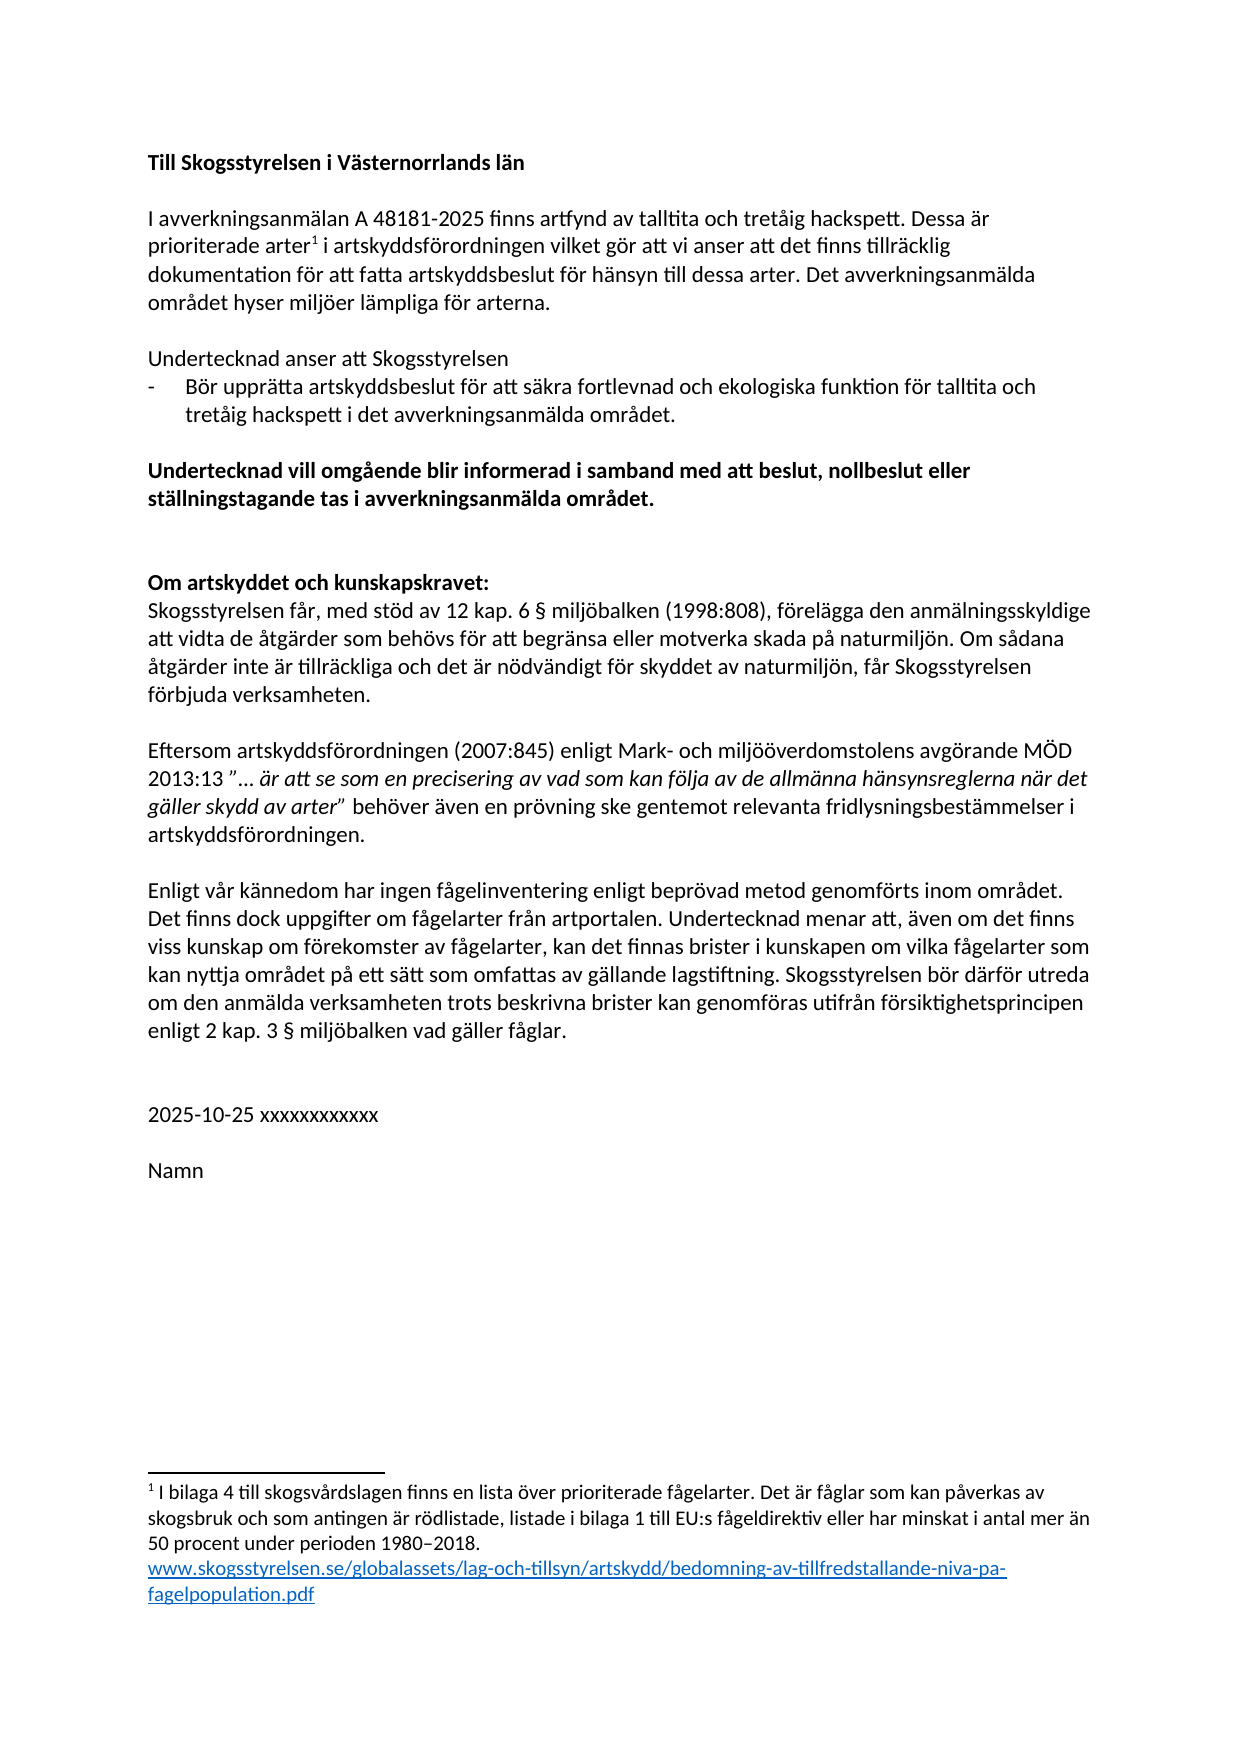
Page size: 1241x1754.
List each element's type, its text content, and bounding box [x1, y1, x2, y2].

text 2025-10-25 xxxxxxxxxxxx [148, 1100, 1093, 1128]
list Bör upprätta artskyddsbeslut för att säkra fortlevnad och ekologiska funktion för talltita och tretåig hackspett i det avverkningsanmälda området. [148, 372, 1093, 428]
text I avverkningsanmälan A 48181-2025 finns artfynd av talltita och tretåig hackspett. Dessa är prioriterade arter i artskyddsförordningen vilket gör att vi anser att det finns tillräcklig dokumentation för att fatta artskyddsbeslut för hänsyn till dessa arter. Det avverkningsanmälda området hyser miljöer lämpliga för arterna. [148, 204, 1093, 316]
text Enligt vår kännedom har ingen fågelinventering enligt beprövad metod genomförts inom området. Det finns dock uppgifter om fågelarter från artportalen. Undertecknad menar att, även om det finns viss kunskap om förekomster av fågelarter, kan det finnas brister i kunskapen om vilka fågelarter som kan nyttja området på ett sätt som omfattas av gällande lagstiftning. Skogsstyrelsen bör därför utreda om den anmälda verksamheten trots beskrivna brister kan genomföras utifrån försiktighetsprincipen enligt 2 kap. 3 § miljöbalken vad gäller fåglar. [148, 876, 1093, 1044]
text Undertecknad vill omgående blir informerad i samband med att beslut, nollbeslut eller ställningstagande tas i avverkningsanmälda området. [148, 456, 1093, 512]
text Eftersom artskyddsförordningen (2007:845) enligt Mark- och miljööverdomstolens avgörande MÖD 2013:13 ”… är att se som en precisering av vad som kan följa av de allmänna hänsynsreglerna när det [148, 736, 1093, 792]
text Om artskyddet och kunskapskravet: [148, 568, 1093, 596]
text gäller skydd av arter” behöver även en prövning ske gentemot relevanta fridlysningsbestämmelser i artskyddsförordningen. [148, 792, 1093, 848]
text Namn [148, 1156, 1093, 1184]
text Undertecknad anser att Skogsstyrelsen [148, 344, 1093, 372]
text Till Skogsstyrelsen i Västernorrlands län [148, 148, 1093, 176]
text Skogsstyrelsen får, med stöd av 12 kap. 6 § miljöbalken (1998:808), förelägga den anmälningsskyldige att vidta de åtgärder som behövs för att begränsa eller motverka skada på naturmiljön. Om sådana åtgärder inte är tillräckliga och det är nödvändigt för skyddet av naturmiljön, får Skogsstyrelsen förbjuda verksamheten. [148, 596, 1093, 708]
